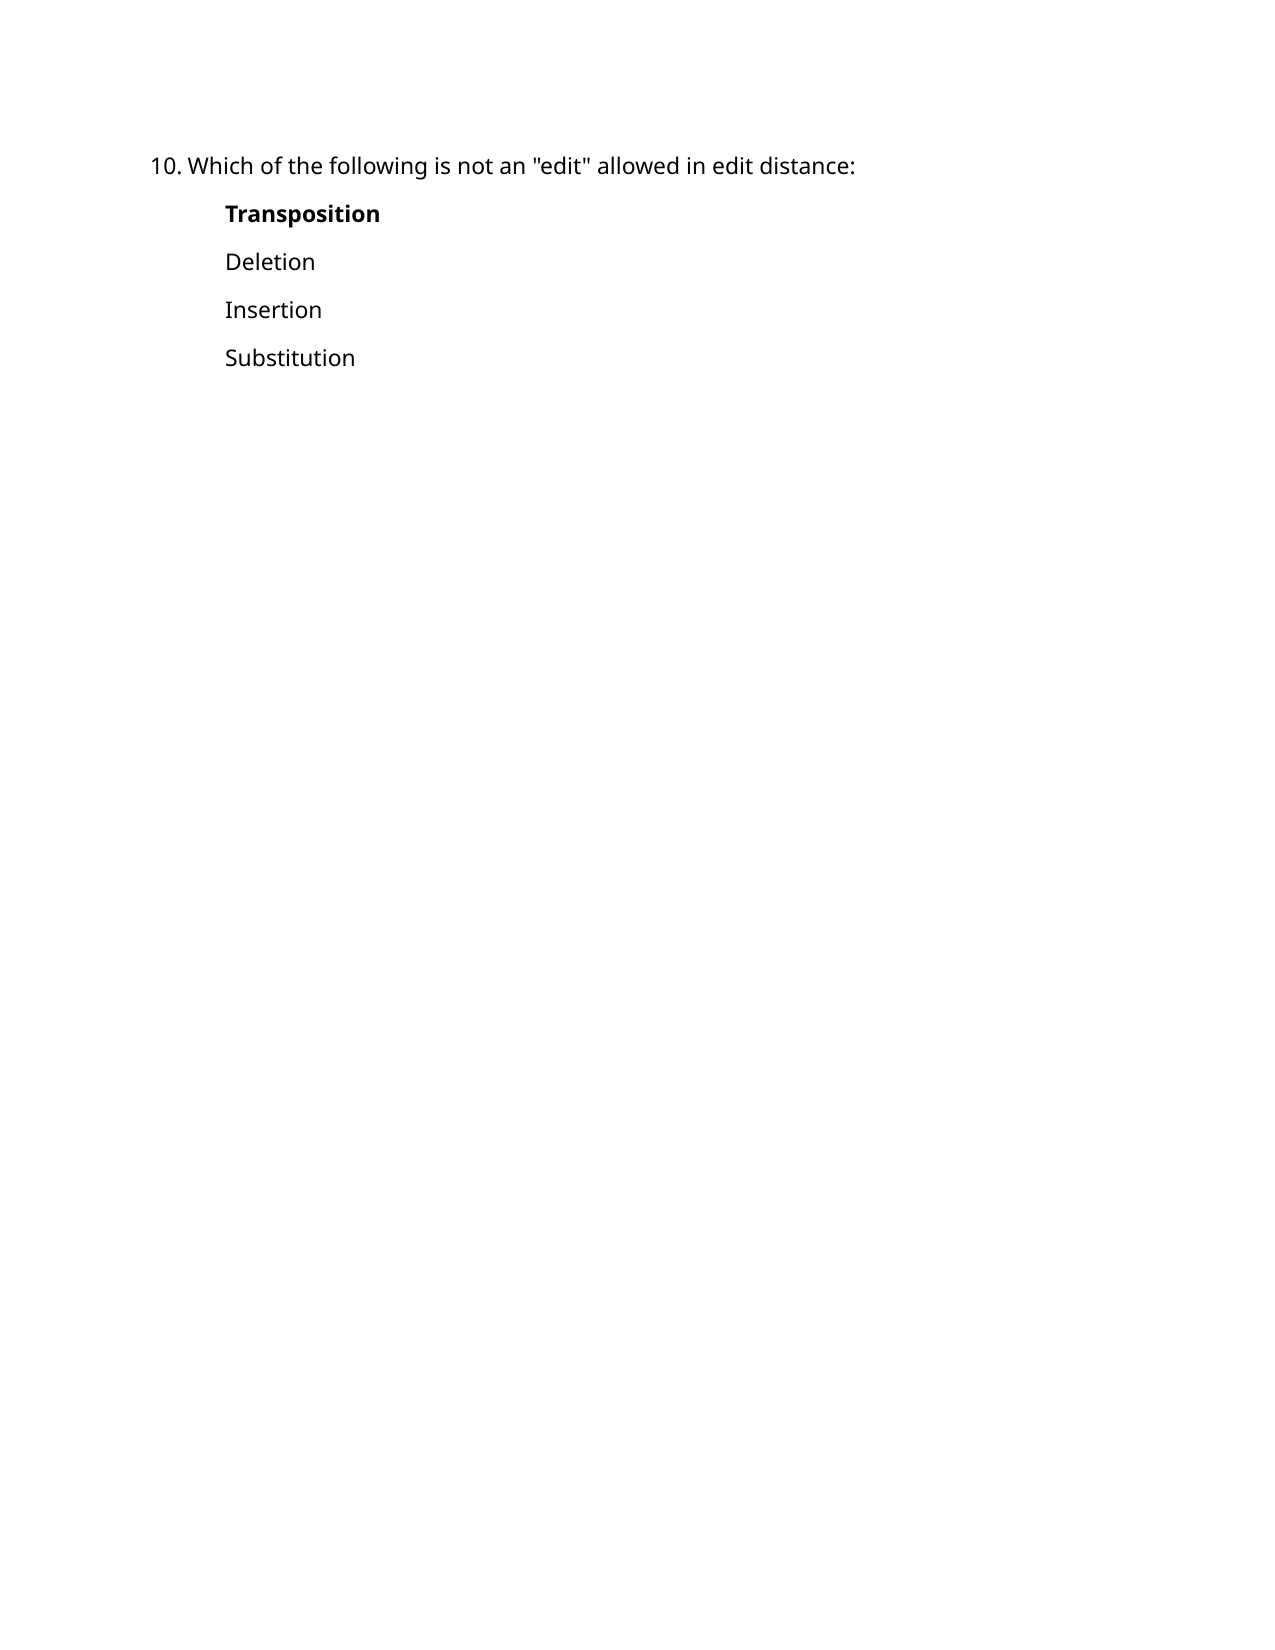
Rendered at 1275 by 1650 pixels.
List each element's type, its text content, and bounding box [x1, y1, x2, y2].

text Substitution [225, 342, 1125, 373]
text Transposition [225, 198, 1125, 229]
text Insertion [225, 294, 1125, 325]
text Deletion [225, 246, 1125, 277]
list Which of the following is not an "edit" allowed in edit distance: [150, 150, 1125, 181]
